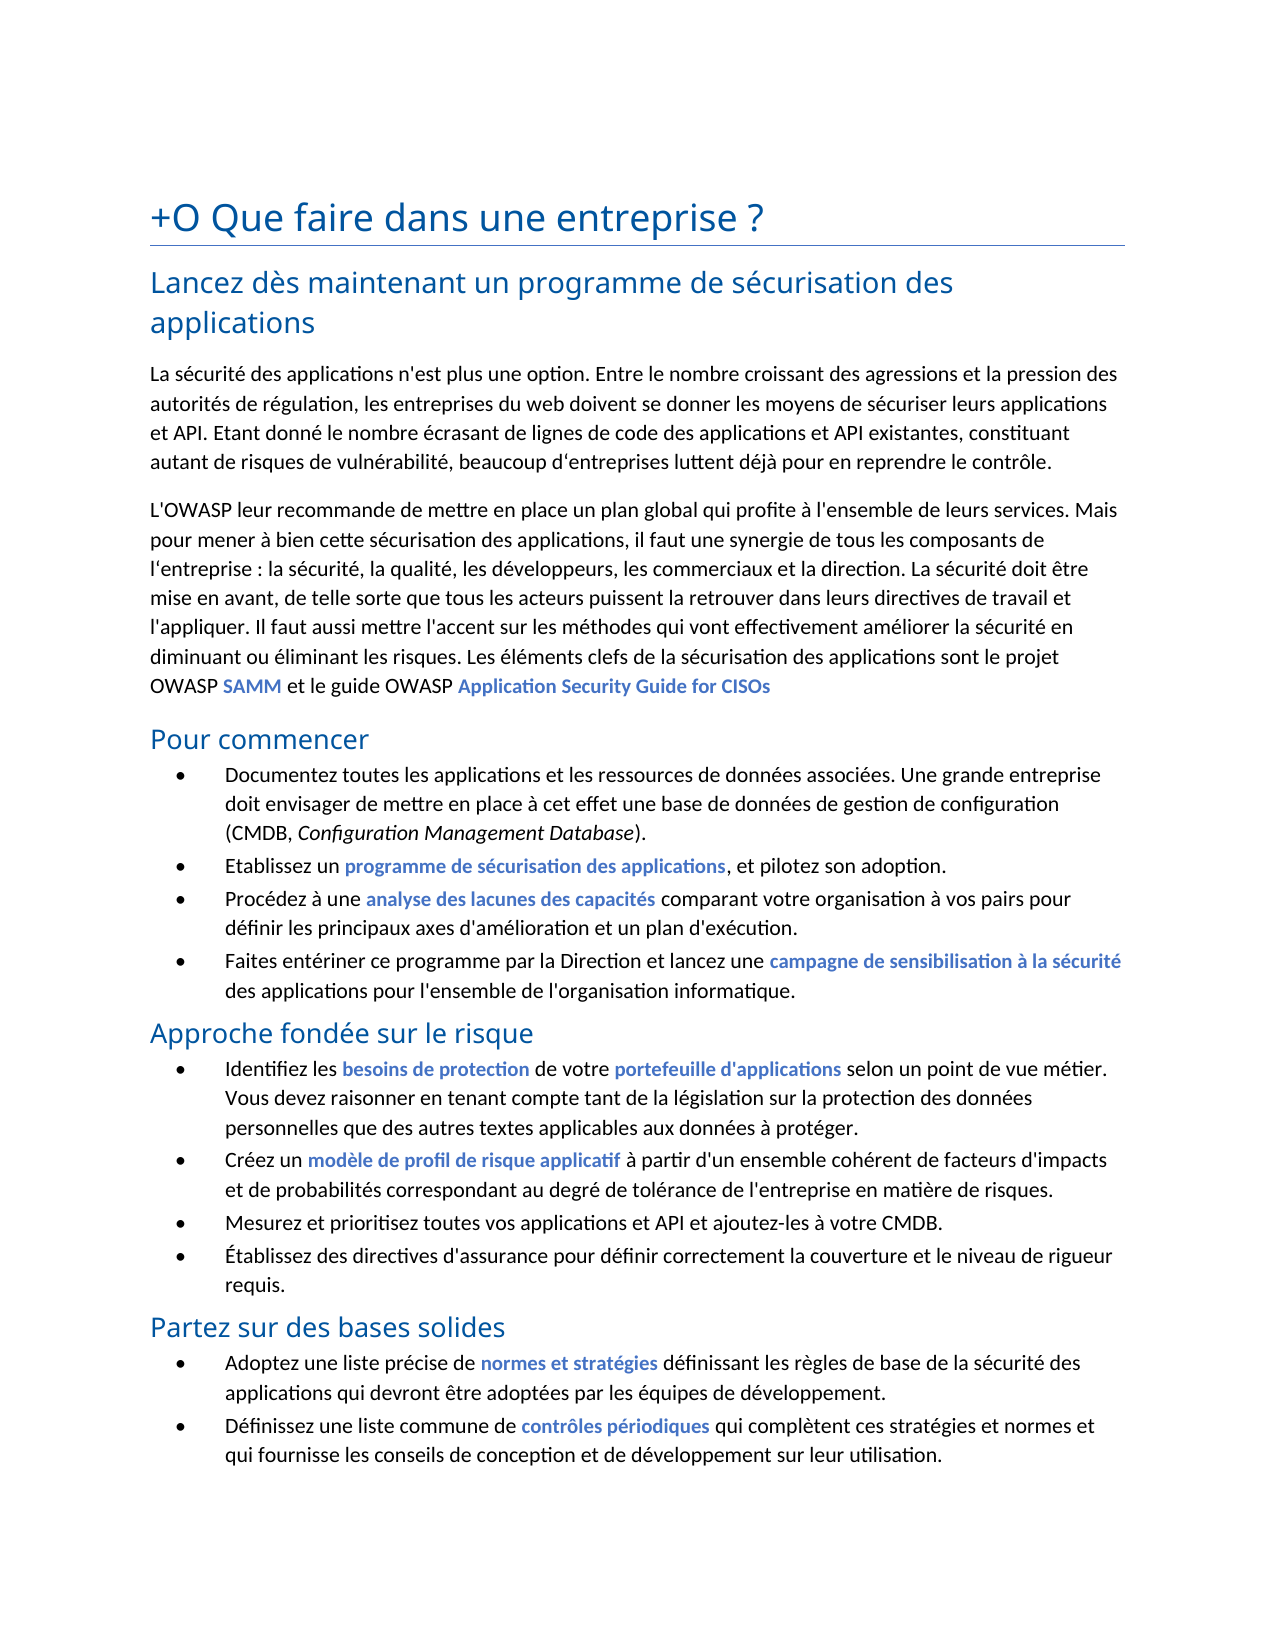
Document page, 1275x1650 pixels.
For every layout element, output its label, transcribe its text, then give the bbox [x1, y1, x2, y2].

list Établissez des directives d'assurance pour définir correctement la couverture et le niveau de rigueur requis. [175, 1242, 1125, 1298]
subtitle +O Que faire dans une entreprise ? [150, 192, 1125, 245]
list Mesurez et prioritisez toutes vos applications et API et ajoutez-les à votre CMDB. [175, 1209, 1125, 1236]
list Etablissez un programme de sécurisation des applications, et pilotez son adoption. [175, 852, 1125, 879]
subtitle Partez sur des bases solides [150, 1309, 1125, 1346]
subtitle Pour commencer [150, 720, 1125, 757]
subtitle Lancez dès maintenant un programme de sécurisation des applications [150, 262, 1125, 342]
text La sécurité des applications n'est plus une option. Entre le nombre croissant des agressions et la pression des autorités de régulation, les entreprises du web doivent se donner les moyens de sécuriser leurs applications et API. Etant donné le nombre écrasant de lignes de code des applications et API existantes, constituant autant de risques de vulnérabilité, beaucoup d‘entreprises luttent déjà pour en reprendre le contrôle. [150, 361, 1125, 475]
list Identifiez les besoins de protection de votre portefeuille d'applications selon un point de vue métier. Vous devez raisonner en tenant compte tant de la législation sur la protection des données personnelles que des autres textes applicables aux données à protéger. [175, 1055, 1125, 1140]
text L'OWASP leur recommande de mettre en place un plan global qui profite à l'ensemble de leurs services. Mais pour mener à bien cette sécurisation des applications, il faut une synergie de tous les composants de l‘entreprise : la sécurité, la qualité, les développeurs, les commerciaux et la direction. La sécurité doit être mise en avant, de telle sorte que tous les acteurs puissent la retrouver dans leurs directives de travail et l'appliquer. Il faut aussi mettre l'accent sur les méthodes qui vont effectivement améliorer la sécurité en diminuant ou éliminant les risques. Les éléments clefs de la sécurisation des applications sont le projet OWASP SAMM et le guide OWASP Application Security Guide for CISOs [150, 496, 1125, 699]
list Faites entériner ce programme par la Direction et lancez une campagne de sensibilisation à la sécurité des applications pour l'ensemble de l'organisation informatique. [175, 948, 1125, 1003]
list Définissez une liste commune de contrôles périodiques qui complètent ces stratégies et normes et qui fournisse les conseils de conception et de développement sur leur utilisation. [175, 1412, 1125, 1468]
list Documentez toutes les applications et les ressources de données associées. Une grande entreprise doit envisager de mettre en place à cet effet une base de données de gestion de configuration (CMDB, Configuration Management Database). [175, 761, 1125, 846]
list Adoptez une liste précise de normes et stratégies définissant les règles de base de la sécurité des applications qui devront être adoptées par les équipes de développement. [175, 1349, 1125, 1405]
subtitle Approche fondée sur le risque [150, 1014, 1125, 1051]
list Créez un modèle de profil de risque applicatif à partir d'un ensemble cohérent de facteurs d'impacts et de probabilités correspondant au degré de tolérance de l'entreprise en matière de risques. [175, 1147, 1125, 1203]
list Procédez à une analyse des lacunes des capacités comparant votre organisation à vos pairs pour définir les principaux axes d'amélioration et un plan d'exécution. [175, 885, 1125, 941]
